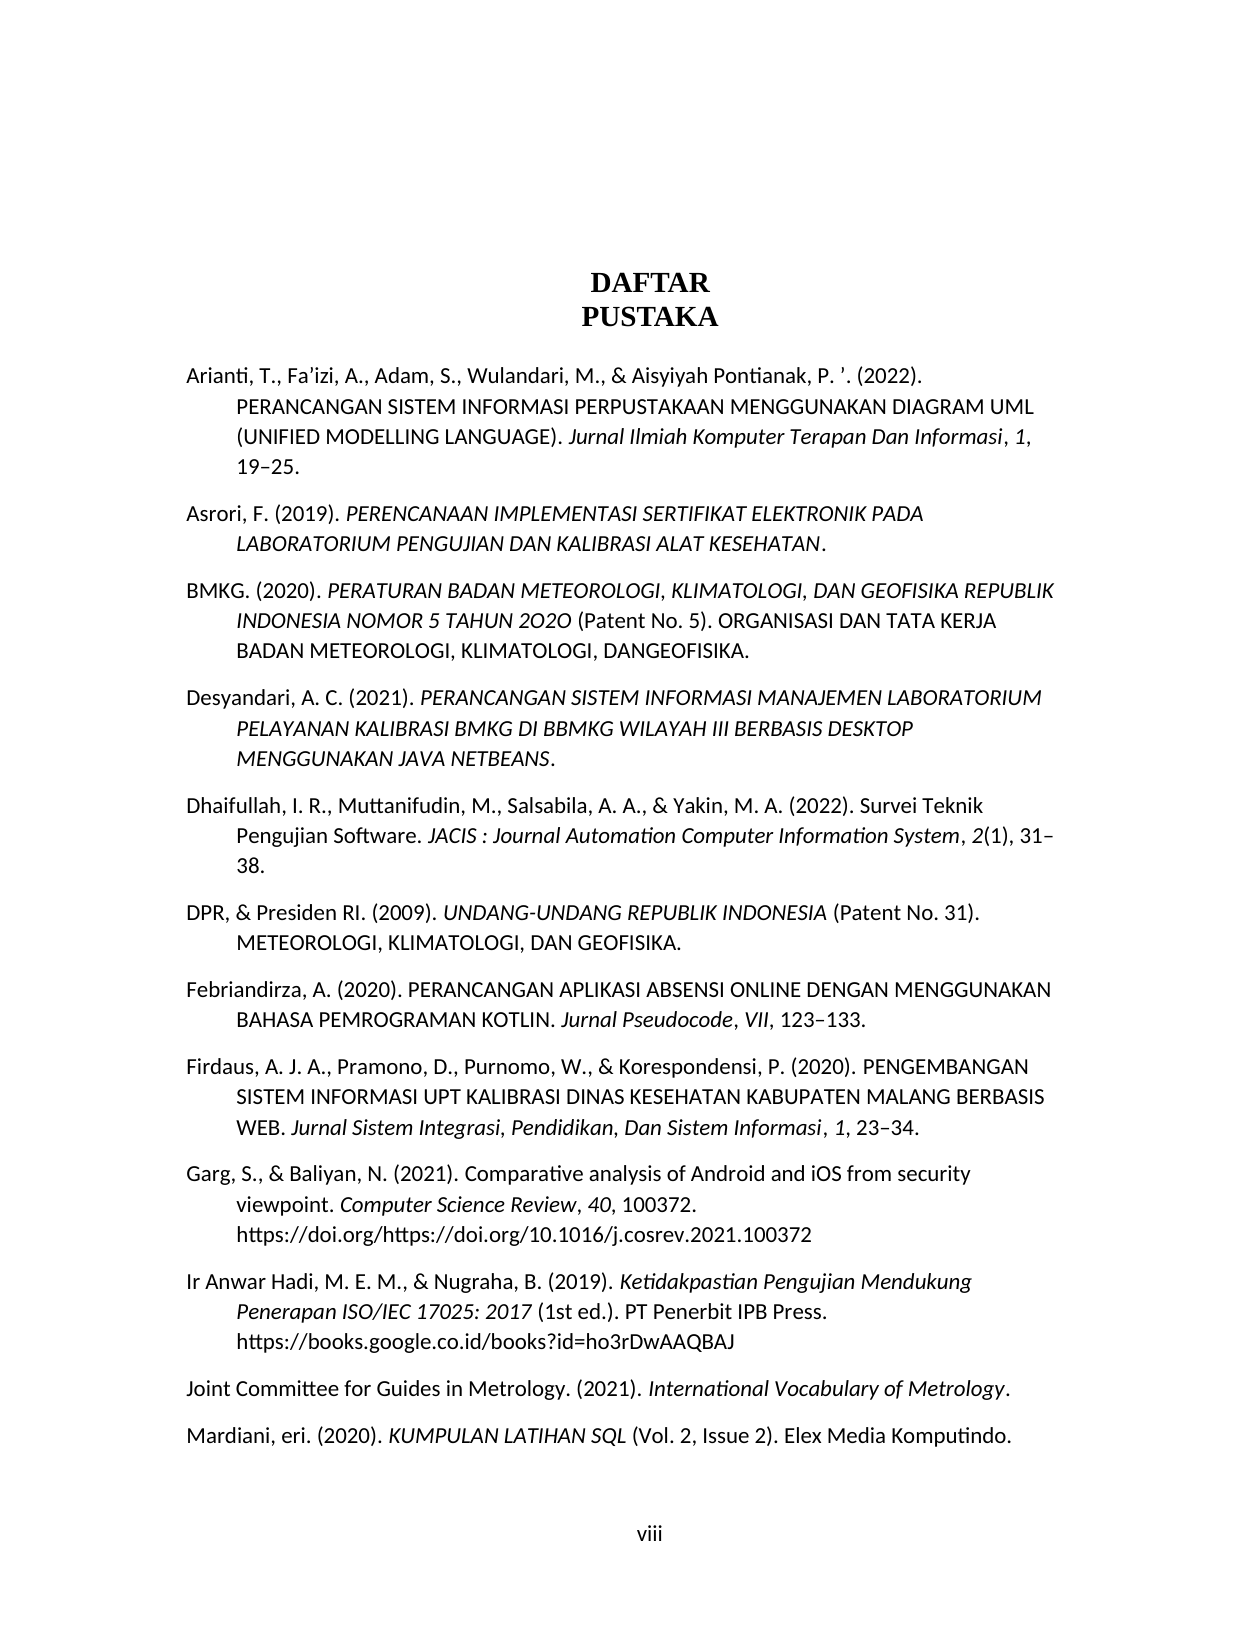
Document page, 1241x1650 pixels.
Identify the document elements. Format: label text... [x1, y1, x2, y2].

text DAFTAR PUSTAKA [532, 265, 768, 332]
